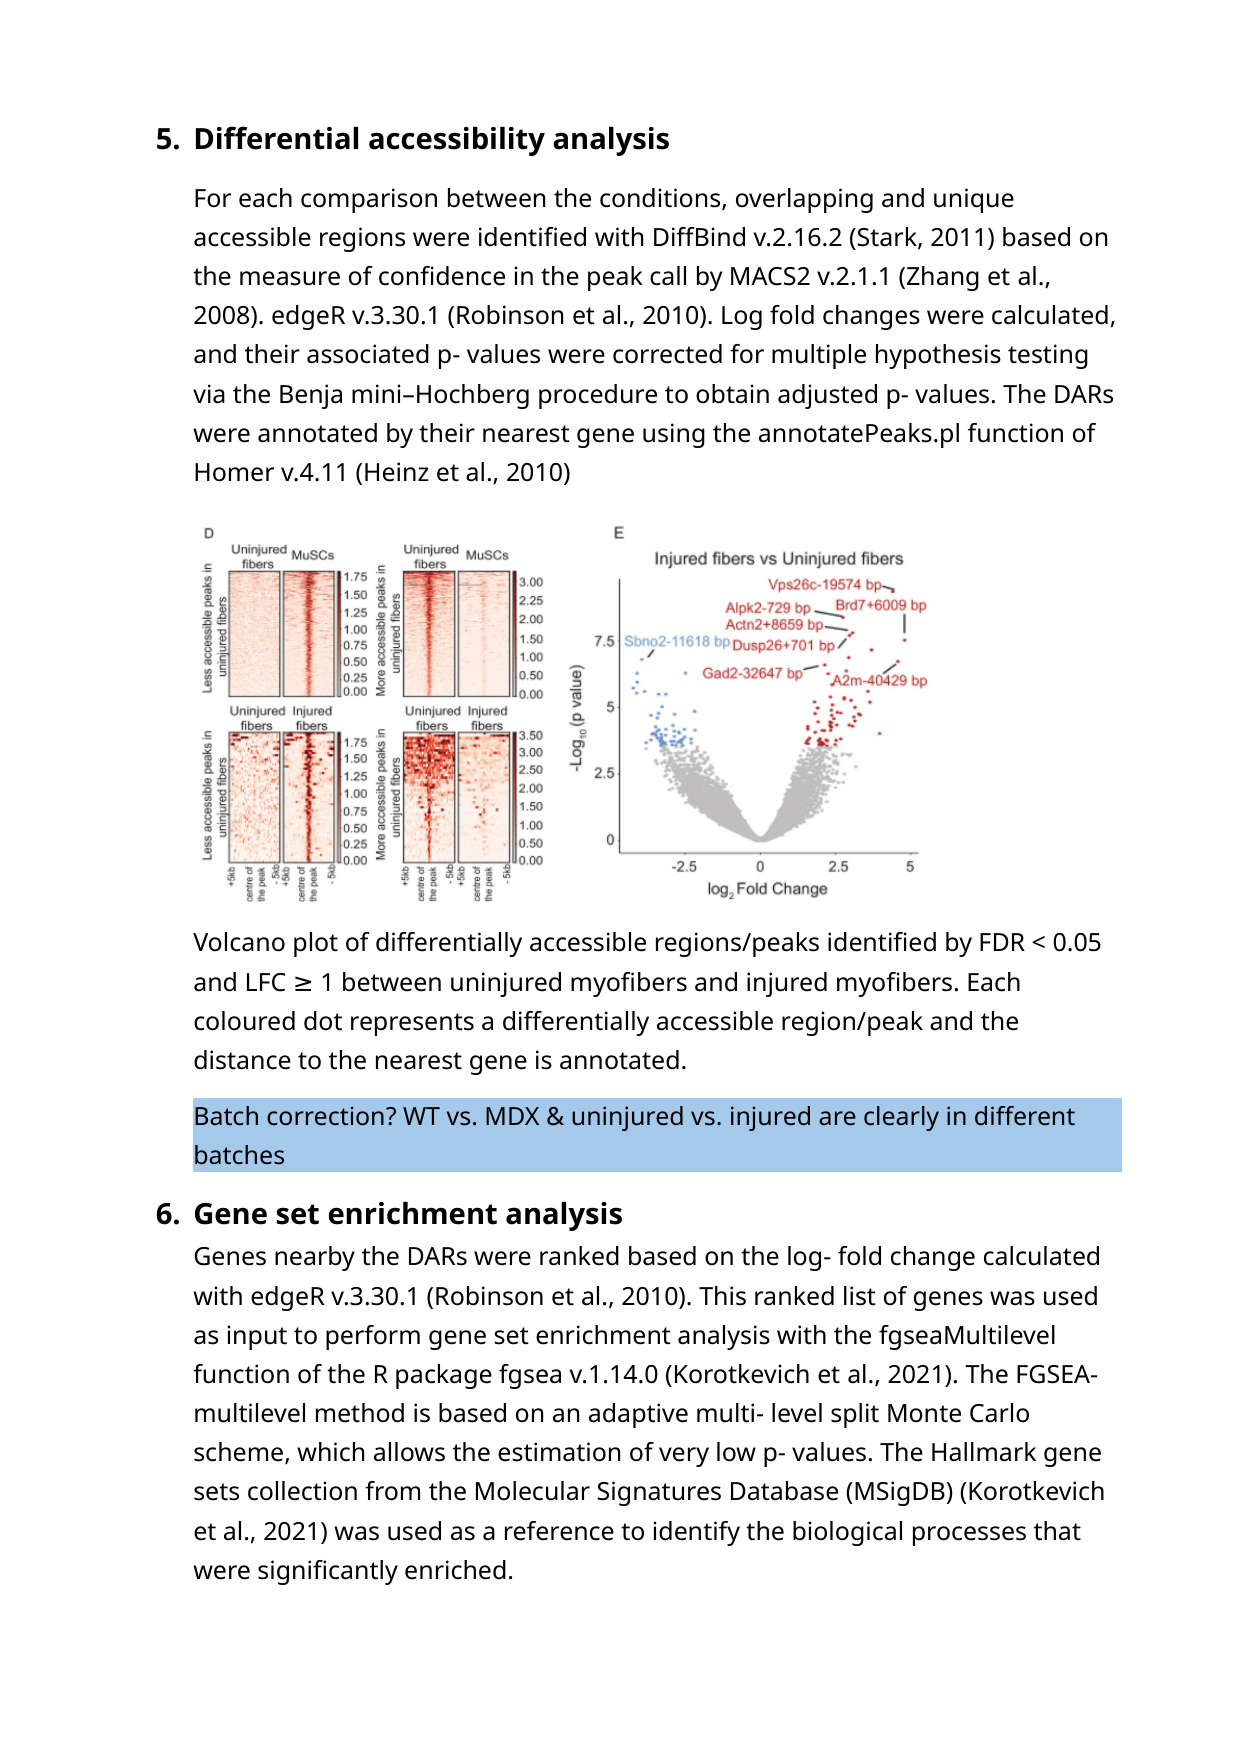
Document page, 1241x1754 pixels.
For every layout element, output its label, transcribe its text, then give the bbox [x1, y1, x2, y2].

list Genes nearby the DARs were ranked based on the log- fold change calculated with edgeR v.3.30.1 (Robinson et al., 2010). This ranked list of genes was used as input to perform gene set enrichment analysis with the fgseaMultilevel function of the R package fgsea v.1.14.0 (Korotkevich et al., 2021). The FGSEA-multilevel method is based on an adaptive multi- level split Monte Carlo scheme, which allows the estimation of very low p- values. The Hallmark gene sets collection from the Molecular Signatures Database (MSigDB) (Korotkevich et al., 2021) was used as a reference to identify the biological processes that were significantly enriched. [193, 1239, 1122, 1586]
list Differential accessibility analysis [156, 118, 1122, 158]
text Volcano plot of differentially accessible regions/peaks identified by FDR < 0.05 and LFC ≥ 1 between uninjured myofibers and injured myofibers. Each coloured dot represents a differentially accessible region/peak and the distance to the nearest gene is annotated. [193, 925, 1122, 1077]
list Gene set enrichment analysis [156, 1193, 1122, 1233]
text For each comparison between the conditions, overlapping and unique accessible regions were identified with DiffBind v.2.16.2 (Stark, 2011) based on the measure of confidence in the peak call by MACS2 v.2.1.1 (Zhang et al., 2008). edgeR v.3.30.1 (Robinson et al., 2010). Log fold changes were calculated, and their associated p- values were corrected for multiple hypothesis testing via the Benja mini–Hochberg procedure to obtain adjusted p- values. The DARs were annotated by their nearest gene using the annotatePeaks.pl function of Homer v.4.11 (Heinz et al., 2010) [193, 180, 1122, 489]
text Batch correction? WT vs. MDX & uninjured vs. injured are clearly in different batches [193, 1098, 1122, 1172]
picture [193, 510, 933, 904]
